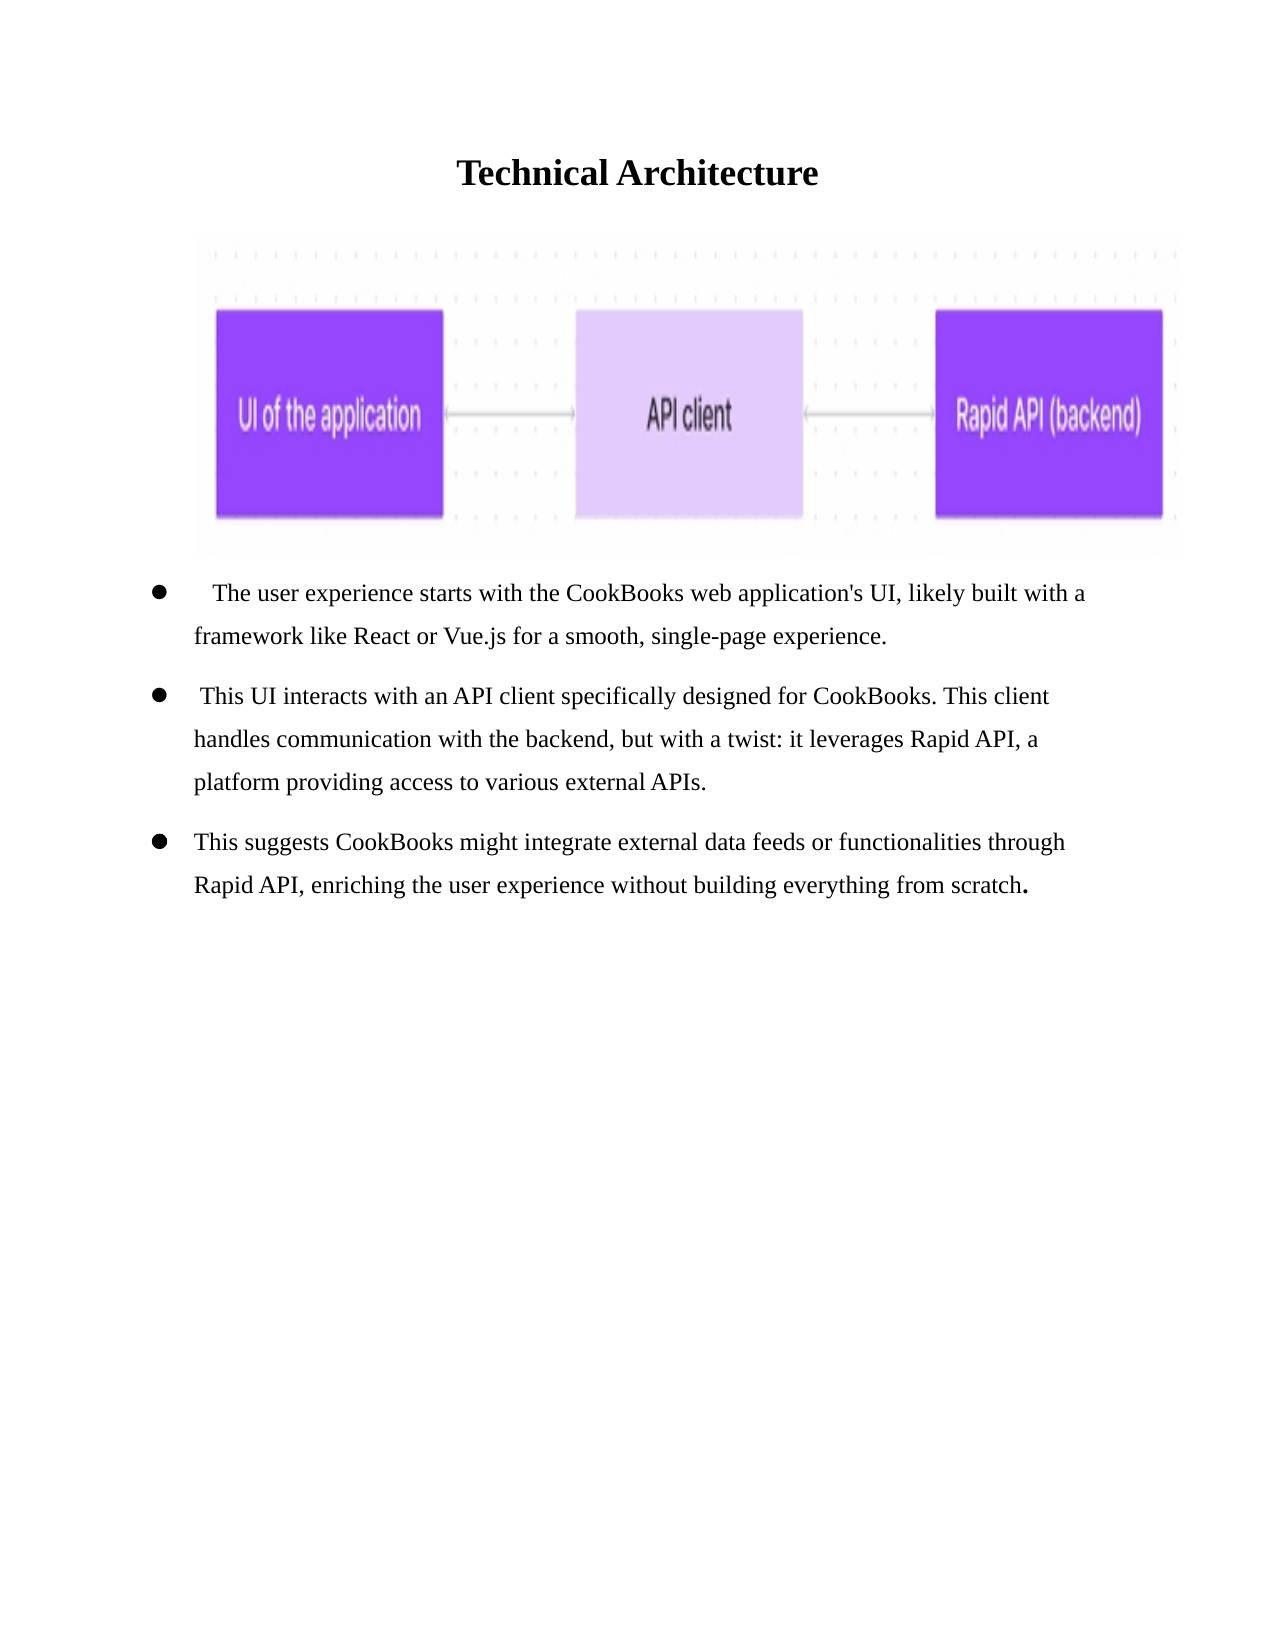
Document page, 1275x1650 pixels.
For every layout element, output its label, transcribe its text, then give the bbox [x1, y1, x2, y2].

picture [150, 216, 1190, 557]
text Technical Architecture [150, 150, 1125, 193]
list This UI interacts with an API client specifically designed for CookBooks. This client handles communication with the backend, but with a twist: it leverages Rapid API, a platform providing access to various external APIs. [150, 681, 1125, 796]
list This suggests CookBooks might integrate external data feeds or functionalities through Rapid API, enriching the user experience without building everything from scratch. [150, 827, 1125, 899]
list The user experience starts with the CookBooks web application's UI, likely built with a framework like React or Vue.js for a smooth, single-page experience. [150, 578, 1125, 650]
